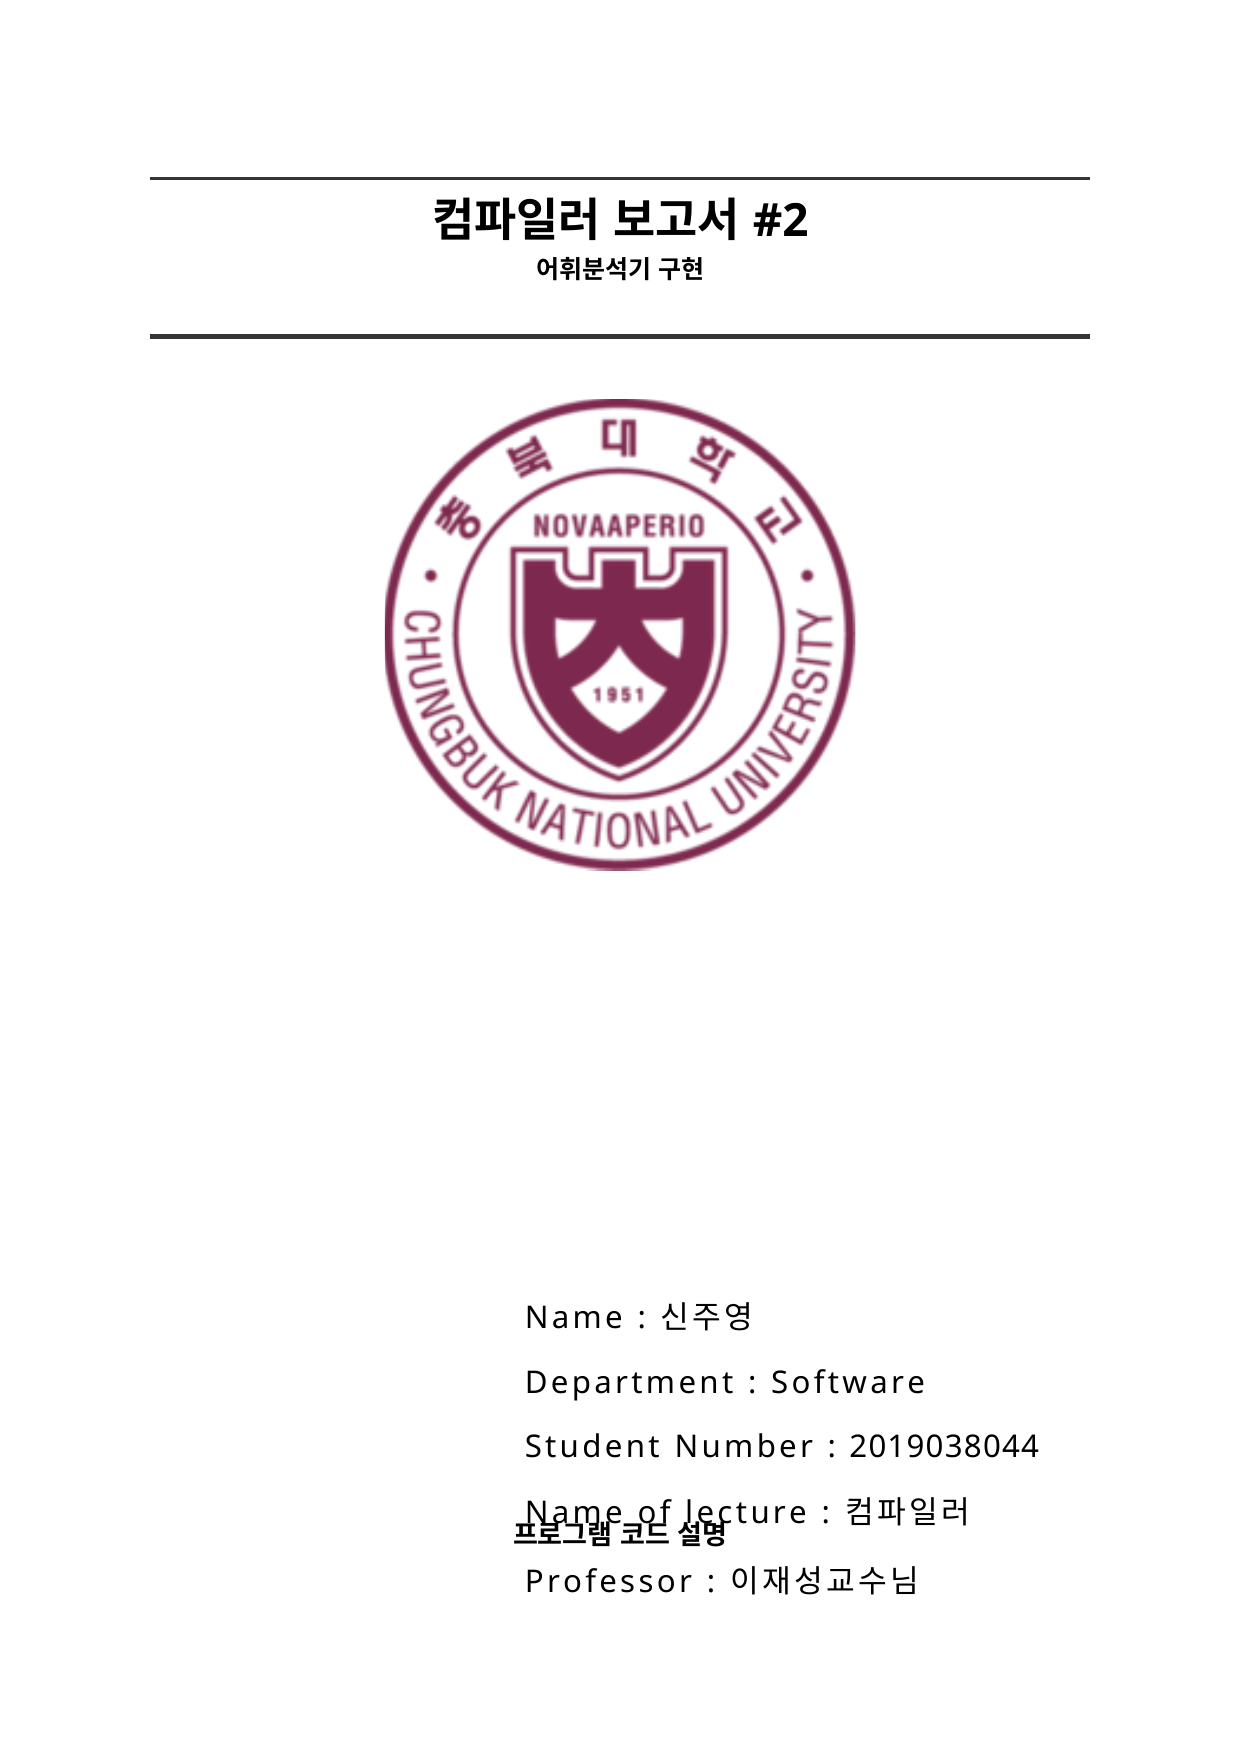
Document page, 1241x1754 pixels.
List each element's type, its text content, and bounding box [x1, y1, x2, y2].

table_header 컴파일러 보고서 #2 어휘분석기 구현 [150, 180, 1090, 334]
picture [384, 399, 856, 871]
text 프로그램 코드 설명 [150, 1513, 1090, 1552]
